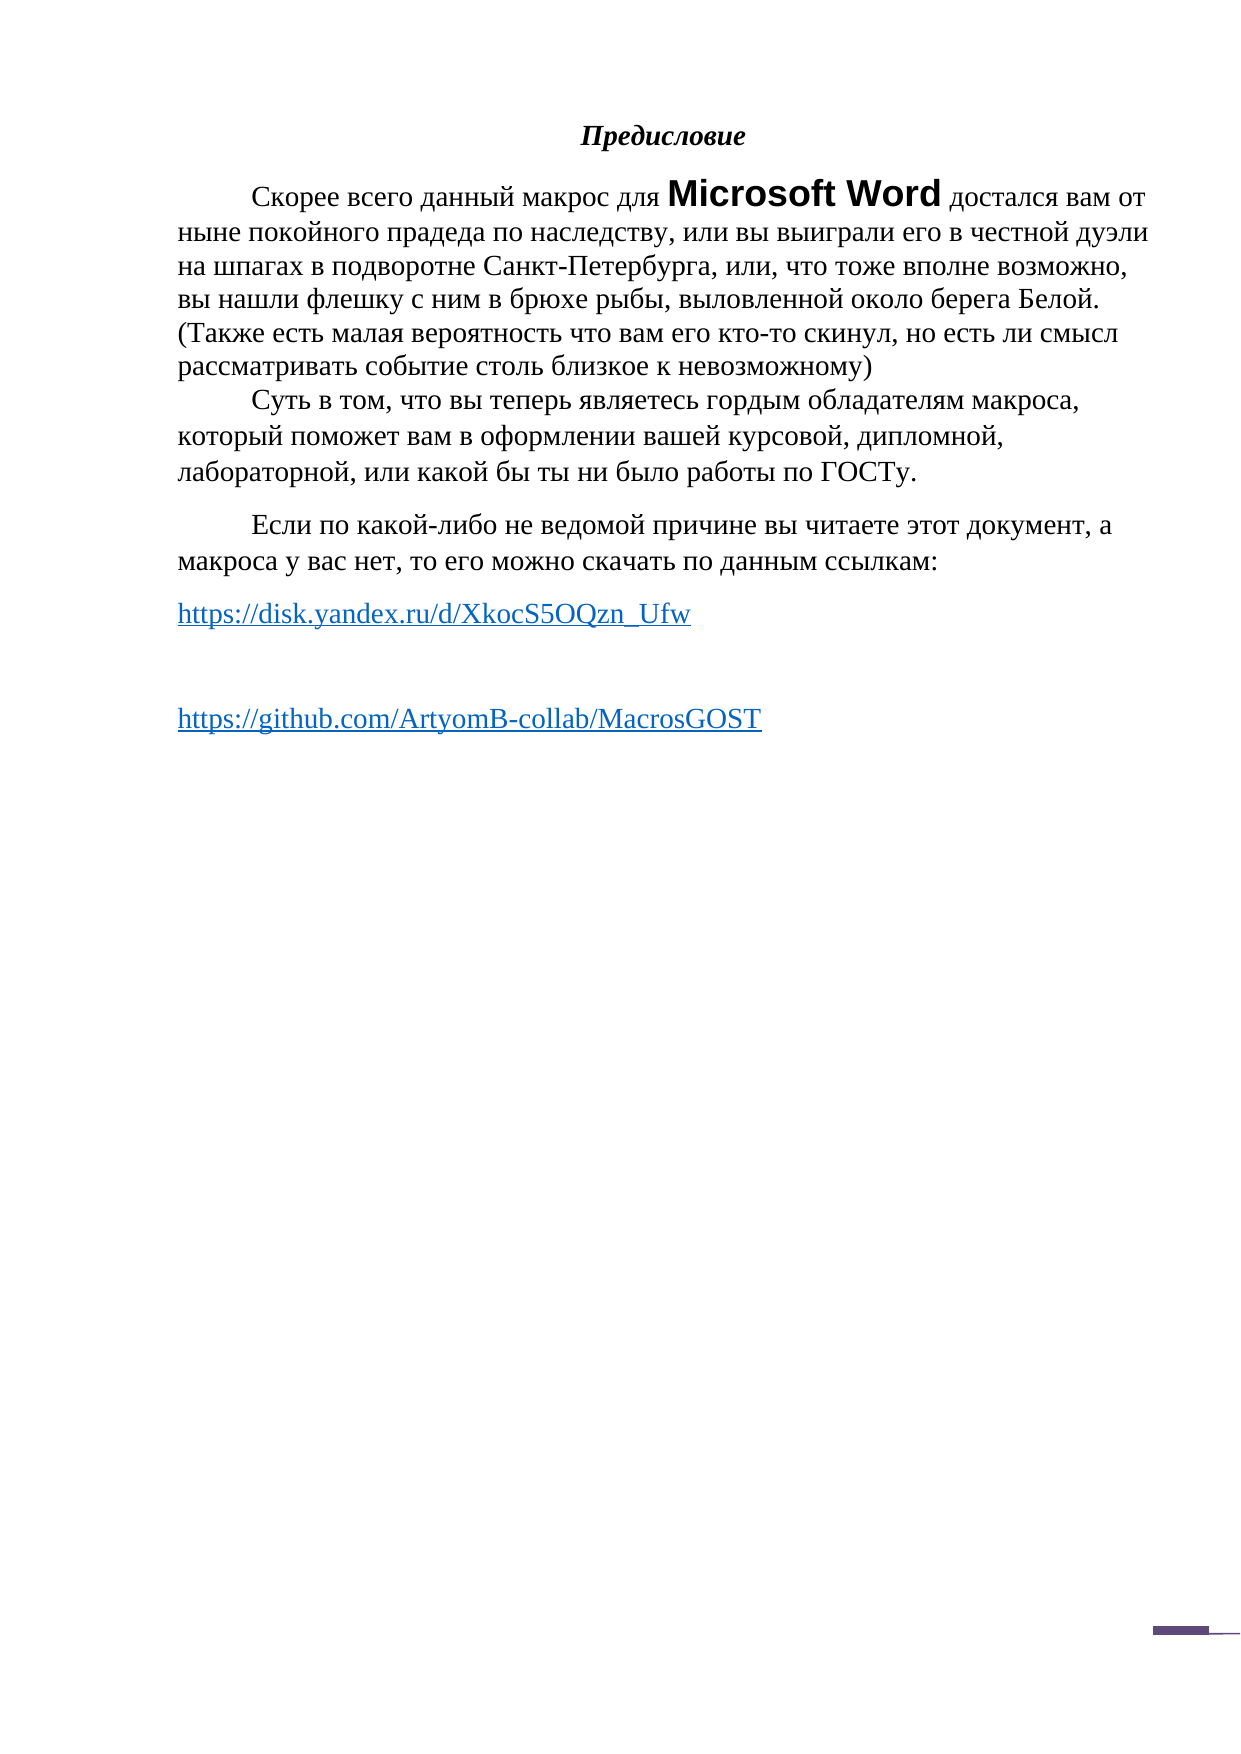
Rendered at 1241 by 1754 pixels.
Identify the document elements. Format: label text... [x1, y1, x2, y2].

text Предисловие [177, 118, 1152, 152]
text Если по какой-либо не ведомой причине вы читаете этот документ, а макроса у вас нет, то его можно скачать по данным ссылкам: [177, 507, 1152, 577]
text https://github.com/ArtyomB-collab/MacrosGOST [177, 701, 1152, 735]
text https://disk.yandex.ru/d/XkocS5OQzn_Ufw [177, 596, 1152, 629]
text Суть в том, что вы теперь являетесь гордым обладателям макроса, который поможет вам в оформлении вашей курсовой, дипломной, лабораторной, или какой бы ты ни было работы по ГОСТу. [177, 382, 1152, 488]
subtitle Скорее всего данный макрос для Microsoft Word достался вам от ныне покойного прадеда по наследству, или вы выиграли его в честной дуэли на шпагах в подворотне Санкт-Петербурга, или, что тоже вполне возможно, вы нашли флешку с ним в брюхе рыбы, выловленной около берега Белой. (Также есть малая вероятность что вам его кто-то скинул, но есть ли смысл рассматривать событие столь близкое к невозможному) [177, 171, 1152, 382]
